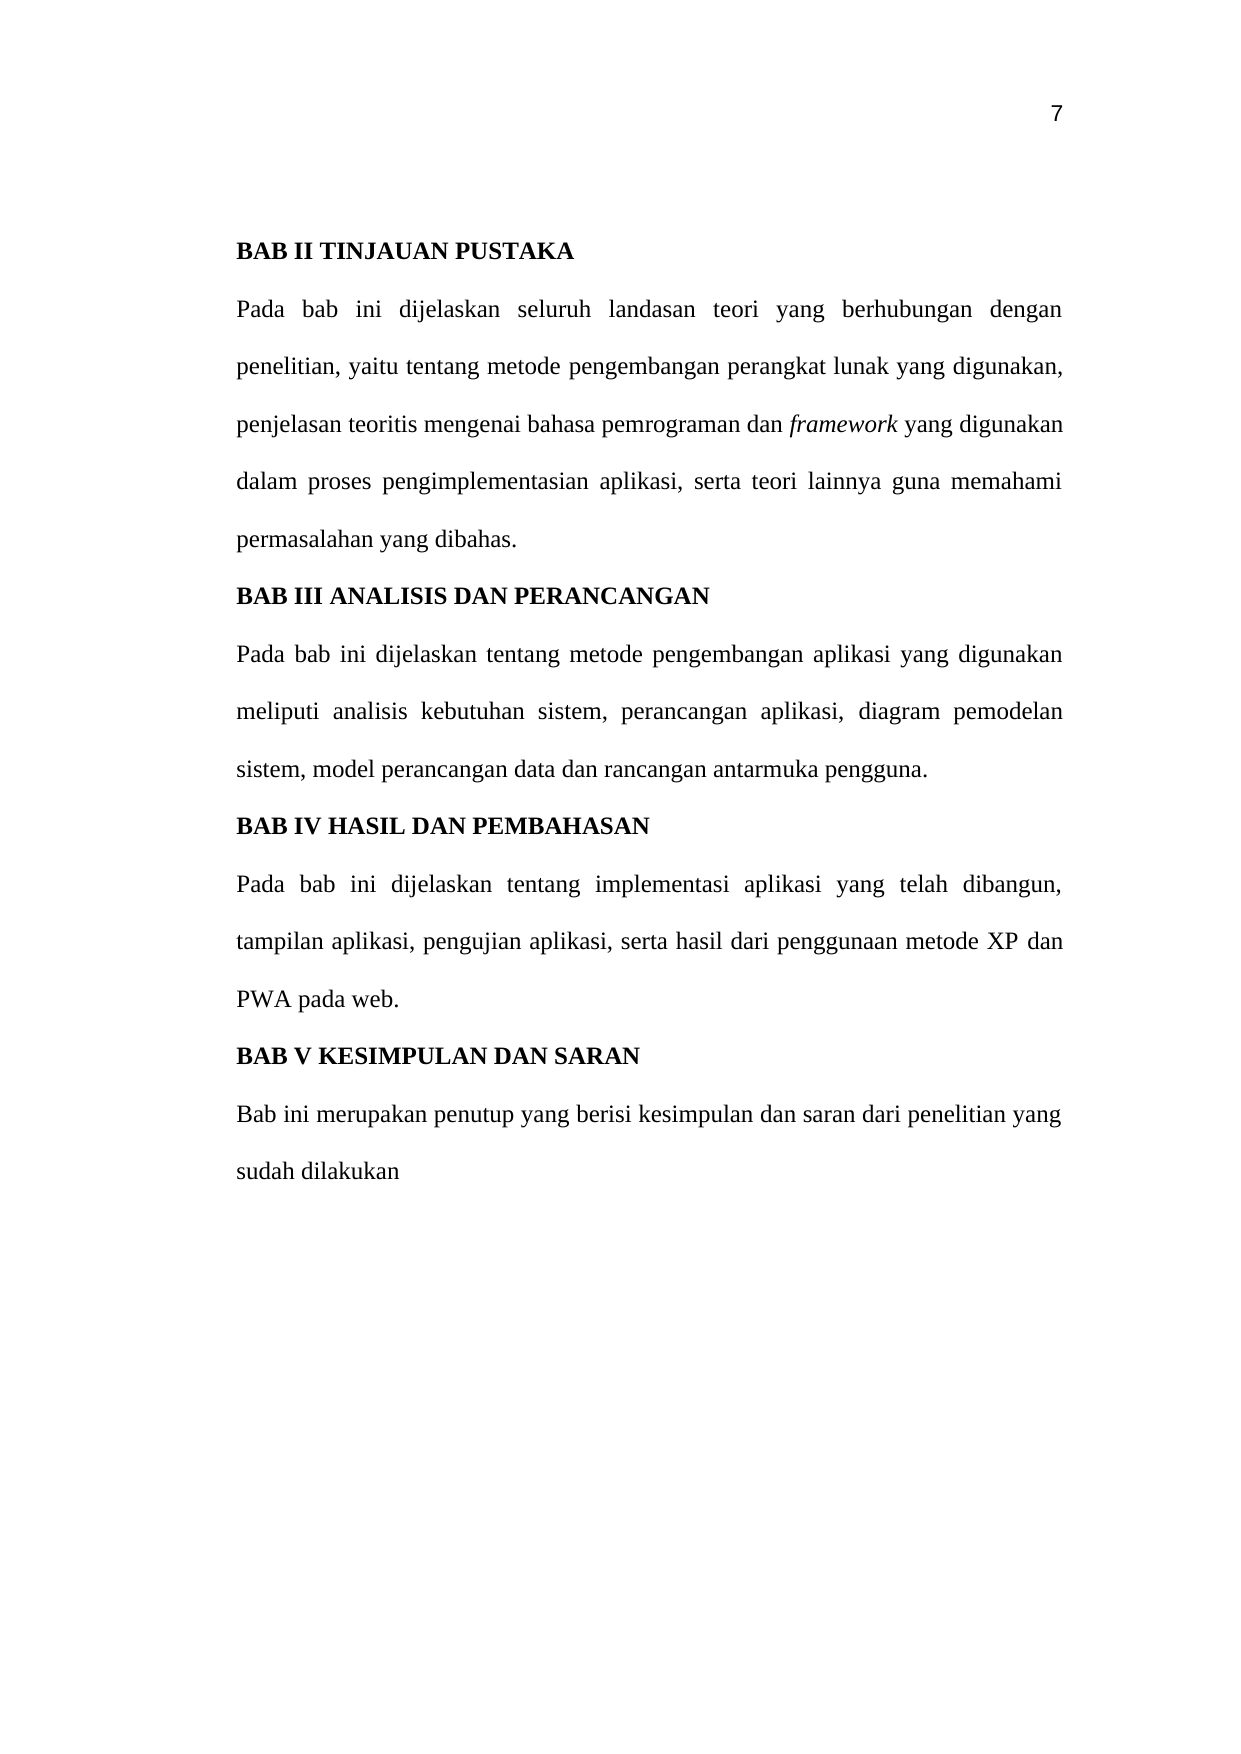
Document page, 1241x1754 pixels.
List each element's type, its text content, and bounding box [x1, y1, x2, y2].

text BAB III ANALISIS DAN PERANCANGAN [236, 581, 1063, 610]
text Pada bab ini dijelaskan tentang implementasi aplikasi yang telah dibangun, tampilan aplikasi, pengujian aplikasi, serta hasil dari penggunaan metode XP dan PWA pada web. [236, 869, 1063, 1012]
text Pada bab ini dijelaskan seluruh landasan teori yang berhubungan dengan penelitian, yaitu tentang metode pengembangan perangkat lunak yang digunakan, penjelasan teoritis mengenai bahasa pemrograman dan framework yang digunakan dalam proses pengimplementasian aplikasi, serta teori lainnya guna memahami permasalahan yang dibahas. [236, 294, 1063, 552]
text BAB II TINJAUAN PUSTAKA [236, 236, 1063, 265]
text BAB IV HASIL DAN PEMBAHASAN [236, 811, 1063, 840]
text Pada bab ini dijelaskan tentang metode pengembangan aplikasi yang digunakan meliputi analisis kebutuhan sistem, perancangan aplikasi, diagram pemodelan sistem, model perancangan data dan rancangan antarmuka pengguna. [236, 639, 1063, 782]
text BAB V KESIMPULAN DAN SARAN [236, 1041, 1063, 1070]
text Bab ini merupakan penutup yang berisi kesimpulan dan saran dari penelitian yang sudah dilakukan [236, 1099, 1063, 1185]
